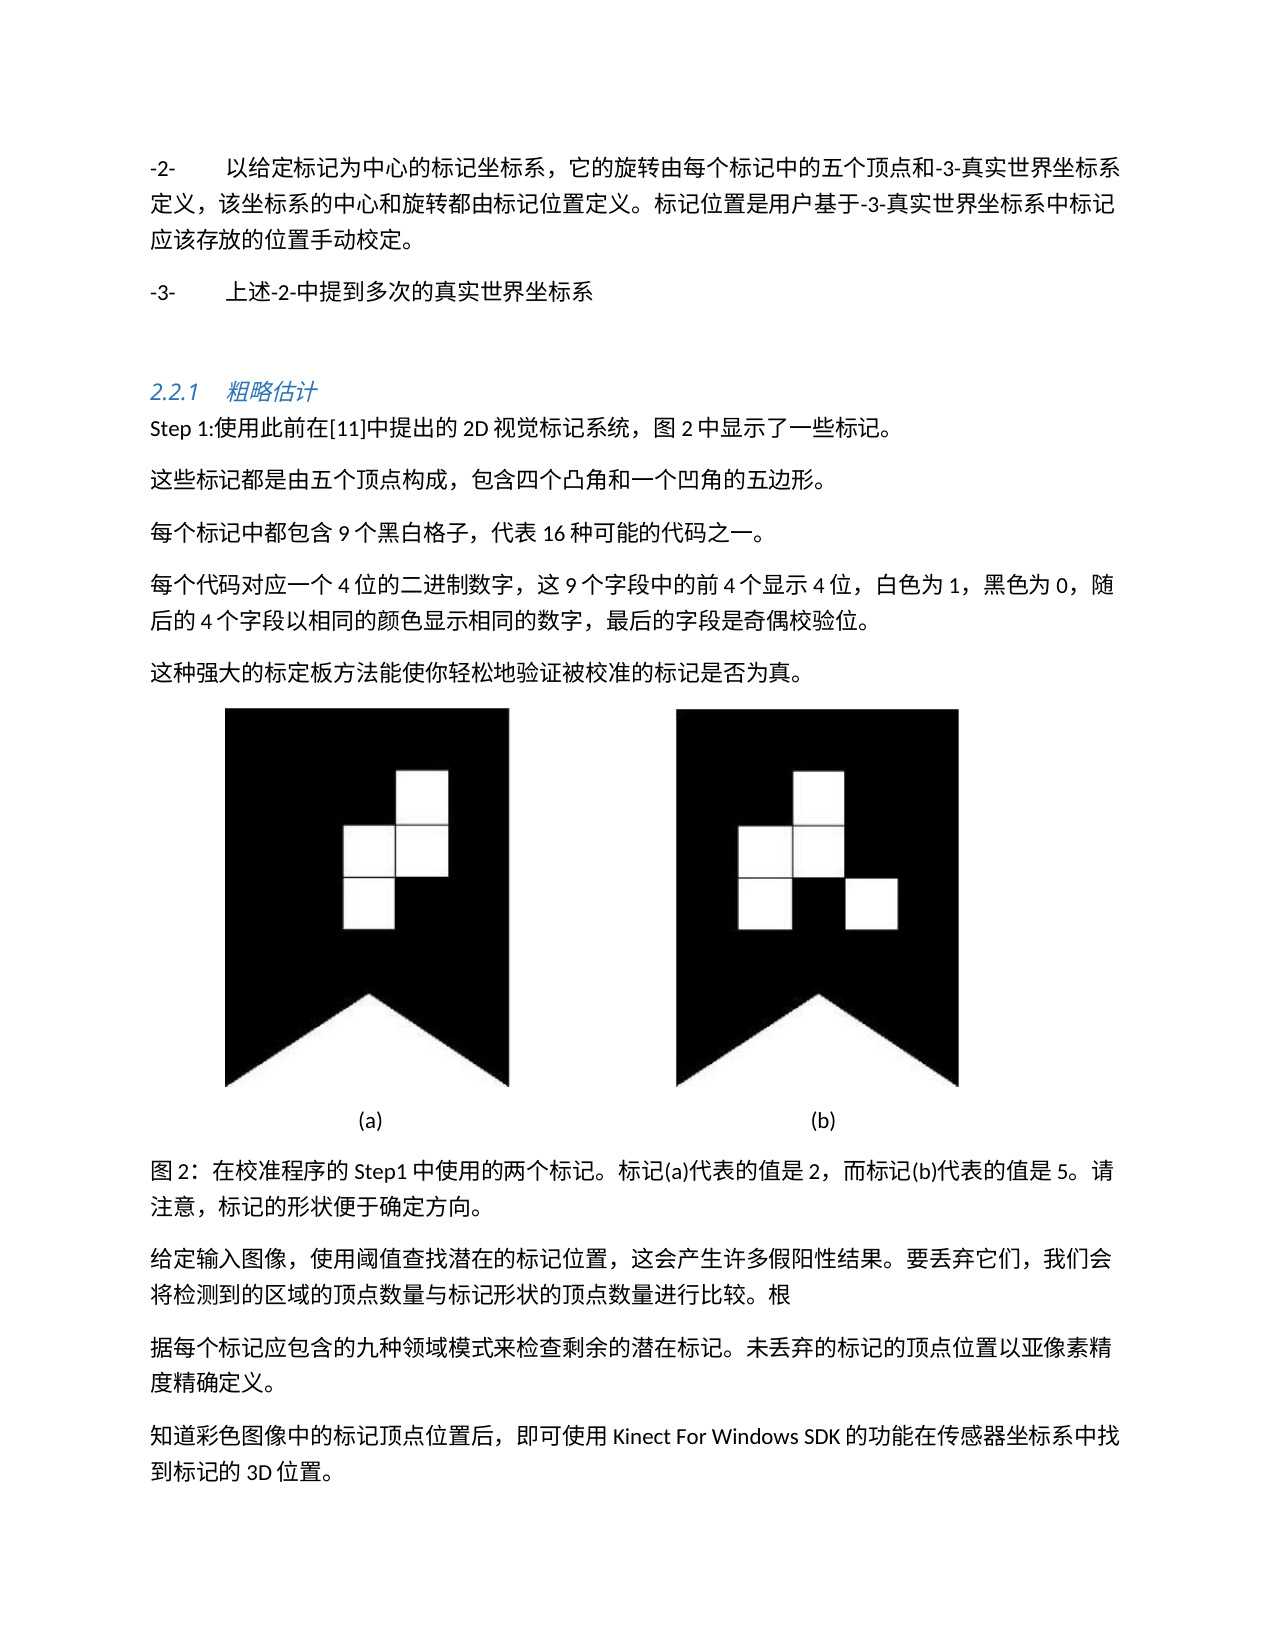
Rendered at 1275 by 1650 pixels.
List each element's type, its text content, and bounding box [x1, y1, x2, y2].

text 这种强大的标定板方法能使你轻松地验证被校准的标记是否为真。 [150, 655, 1125, 688]
picture [675, 708, 959, 1087]
text 知道彩色图像中的标记顶点位置后，即可使用Kinect For Windows SDK的功能在传感器坐标系中找到标记的3D位置。 [150, 1418, 1125, 1487]
text 这些标记都是由五个顶点构成，包含四个凸角和一个凹角的五边形。 [150, 462, 1125, 495]
text -2- 以给定标记为中心的标记坐标系，它的旋转由每个标记中的五个顶点和-3-真实世界坐标系定义，该坐标系的中心和旋转都由标记位置定义。标记位置是用户基于-3-真实世界坐标系中标记应该存放的位置手动校定。 [150, 150, 1125, 255]
text 图2：在校准程序的Step1中使用的两个标记。标记(a)代表的值是2，而标记(b)代表的值是5。请注意，标记的形状便于确定方向。 [150, 1153, 1125, 1222]
subtitle 2.2.1 粗略估计 [150, 373, 1125, 407]
text Step 1:使用此前在[11]中提出的2D视觉标记系统，图2中显示了一些标记。 [150, 409, 1125, 443]
text 给定输入图像，使用阈值查找潜在的标记位置，这会产生许多假阳性结果。要丢弃它们，我们会将检测到的区域的顶点数量与标记形状的顶点数量进行比较。根 [150, 1241, 1125, 1310]
text -3- 上述-2-中提到多次的真实世界坐标系 [150, 274, 1125, 307]
text 每个标记中都包含9个黑白格子，代表16种可能的代码之一。 [150, 514, 1125, 548]
text 据每个标记应包含的九种领域模式来检查剩余的潜在标记。未丢弃的标记的顶点位置以亚像素精度精确定义。 [150, 1329, 1125, 1398]
text 每个代码对应一个4位的二进制数字，这9个字段中的前4个显示4位，白色为1，黑色为0，随后的4个字段以相同的颜色显示相同的数字，最后的字段是奇偶校验位。 [150, 567, 1125, 636]
list (a) (b) [337, 1106, 1125, 1134]
picture [225, 707, 510, 1087]
